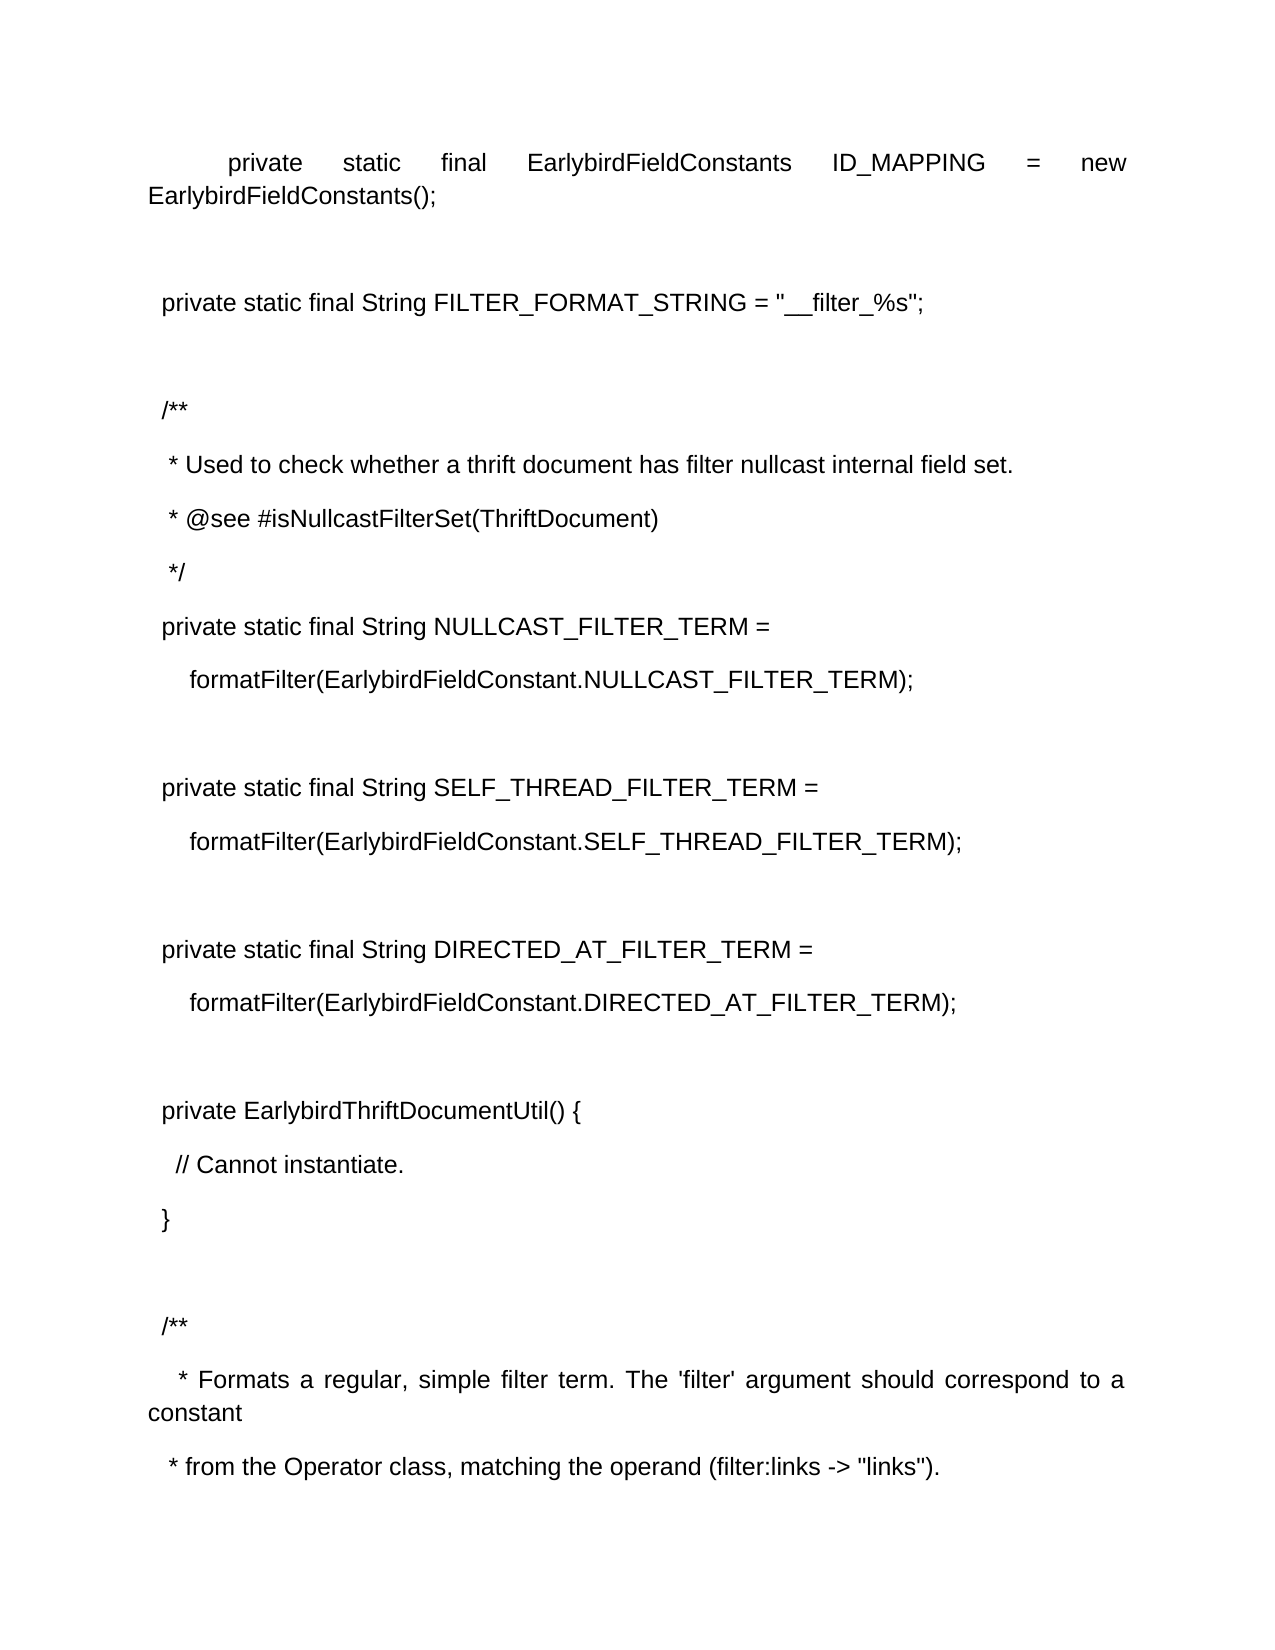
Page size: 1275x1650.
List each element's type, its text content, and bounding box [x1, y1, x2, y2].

text // Cannot instantiate. [148, 1150, 1127, 1179]
text */ [148, 558, 1127, 586]
text * Used to check whether a thrift document has filter nullcast internal field set. [148, 450, 1127, 479]
text private static final String DIRECTED_AT_FILTER_TERM = [148, 934, 1127, 963]
text * @see #isNullcastFilterSet(ThriftDocument) [148, 504, 1127, 532]
text formatFilter(EarlybirdFieldConstant.SELF_THREAD_FILTER_TERM); [148, 827, 1127, 856]
text /** [148, 396, 1127, 425]
text private static final String FILTER_FORMAT_STRING = "__filter_%s"; [148, 288, 1127, 317]
text * from the Operator class, matching the operand (filter:links -> "links"). [148, 1452, 1127, 1481]
text * Formats a regular, simple filter term. The 'filter' argument should correspond to a constant [148, 1365, 1127, 1427]
text formatFilter(EarlybirdFieldConstant.DIRECTED_AT_FILTER_TERM); [148, 988, 1127, 1017]
text private EarlybirdThriftDocumentUtil() { [148, 1096, 1127, 1125]
text private static final String NULLCAST_FILTER_TERM = [148, 611, 1127, 640]
text /** [148, 1312, 1127, 1340]
text } [148, 1204, 1127, 1233]
text private static final EarlybirdFieldConstants ID_MAPPING = new EarlybirdFieldConstants(); [148, 148, 1127, 209]
text private static final String SELF_THREAD_FILTER_TERM = [148, 773, 1127, 802]
text formatFilter(EarlybirdFieldConstant.NULLCAST_FILTER_TERM); [148, 665, 1127, 694]
